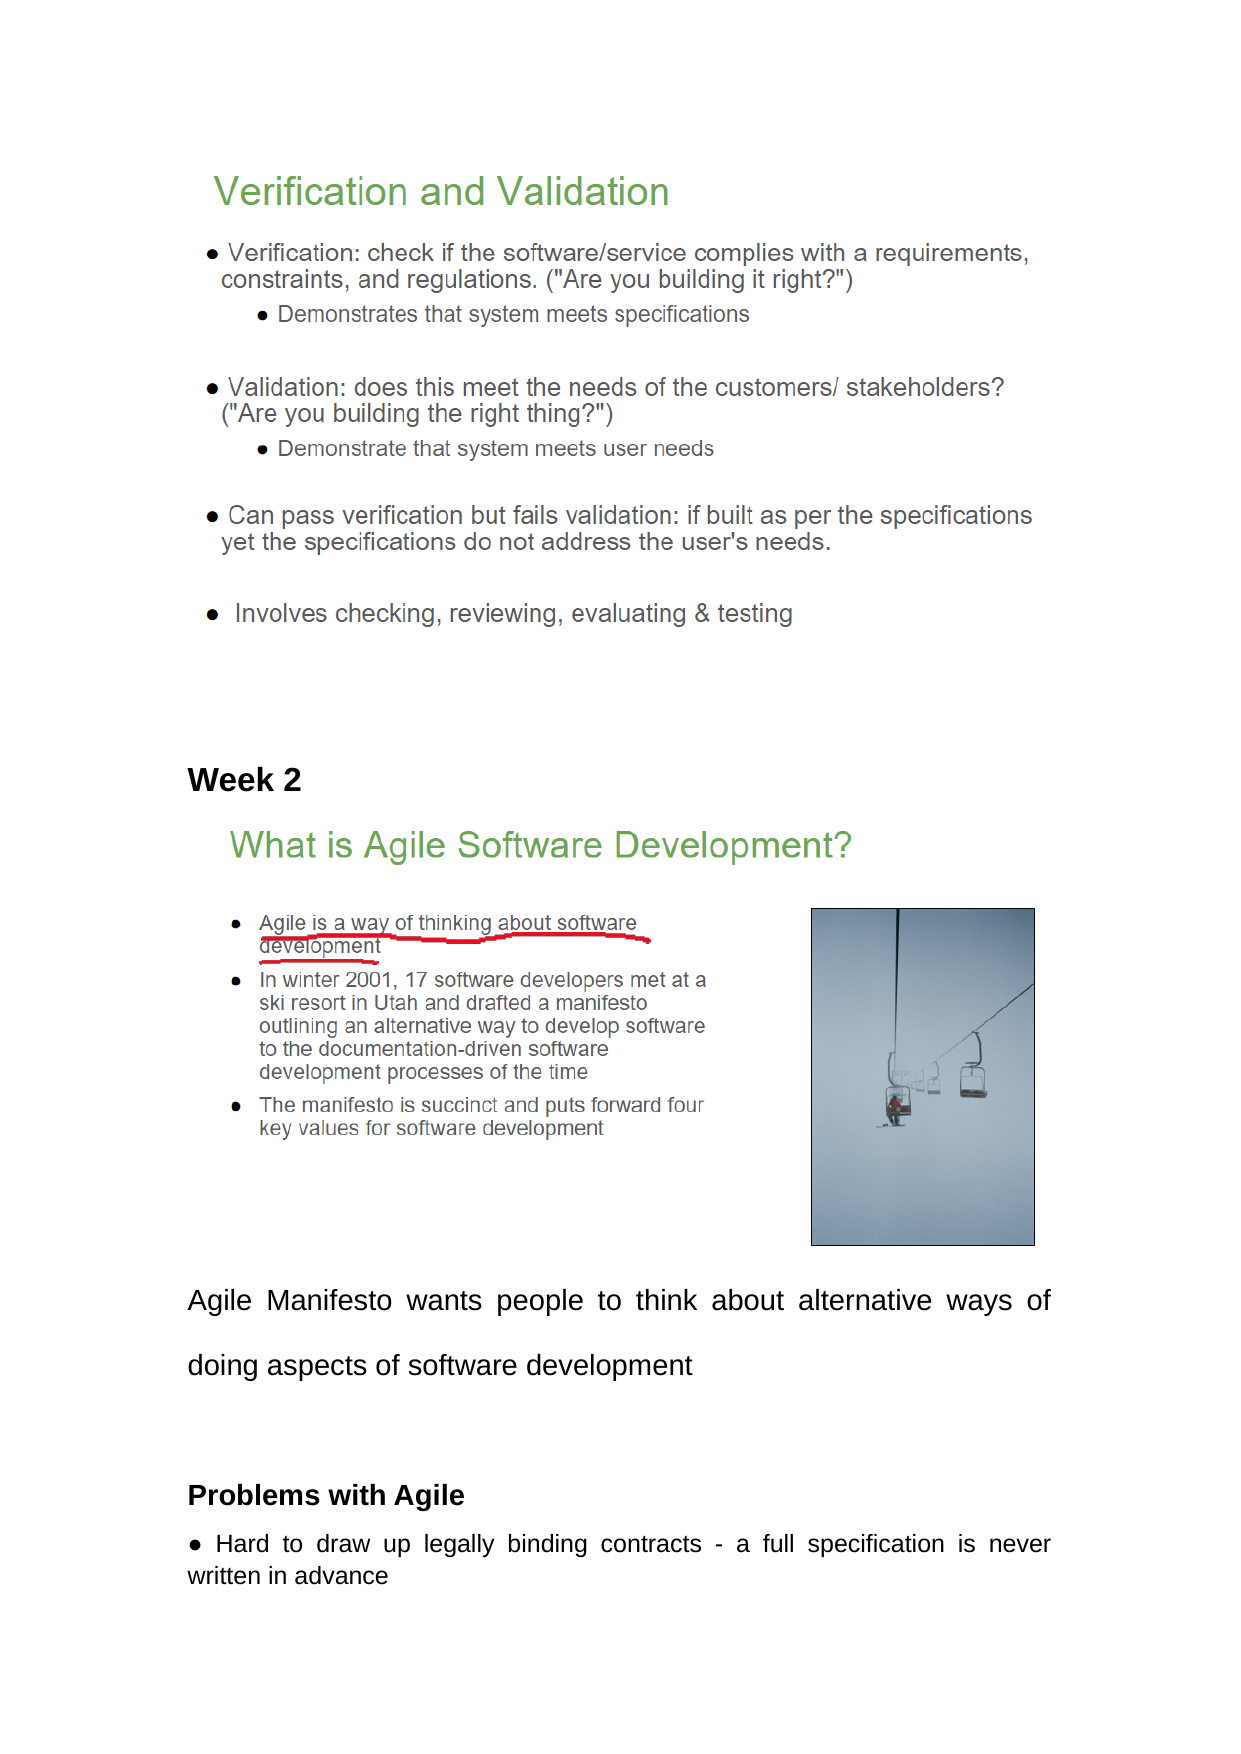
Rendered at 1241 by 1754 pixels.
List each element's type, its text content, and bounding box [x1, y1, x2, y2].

text Week 2 [187, 747, 1053, 812]
text Agile Manifesto wants people to think about alternative ways of doing aspects of software development [187, 1267, 1053, 1397]
text ● Hard to draw up legally binding contracts - a full specification is never written in advance [187, 1527, 1053, 1592]
picture [187, 812, 1053, 1262]
text Problems with Agile [187, 1462, 1053, 1527]
picture [187, 162, 1053, 636]
